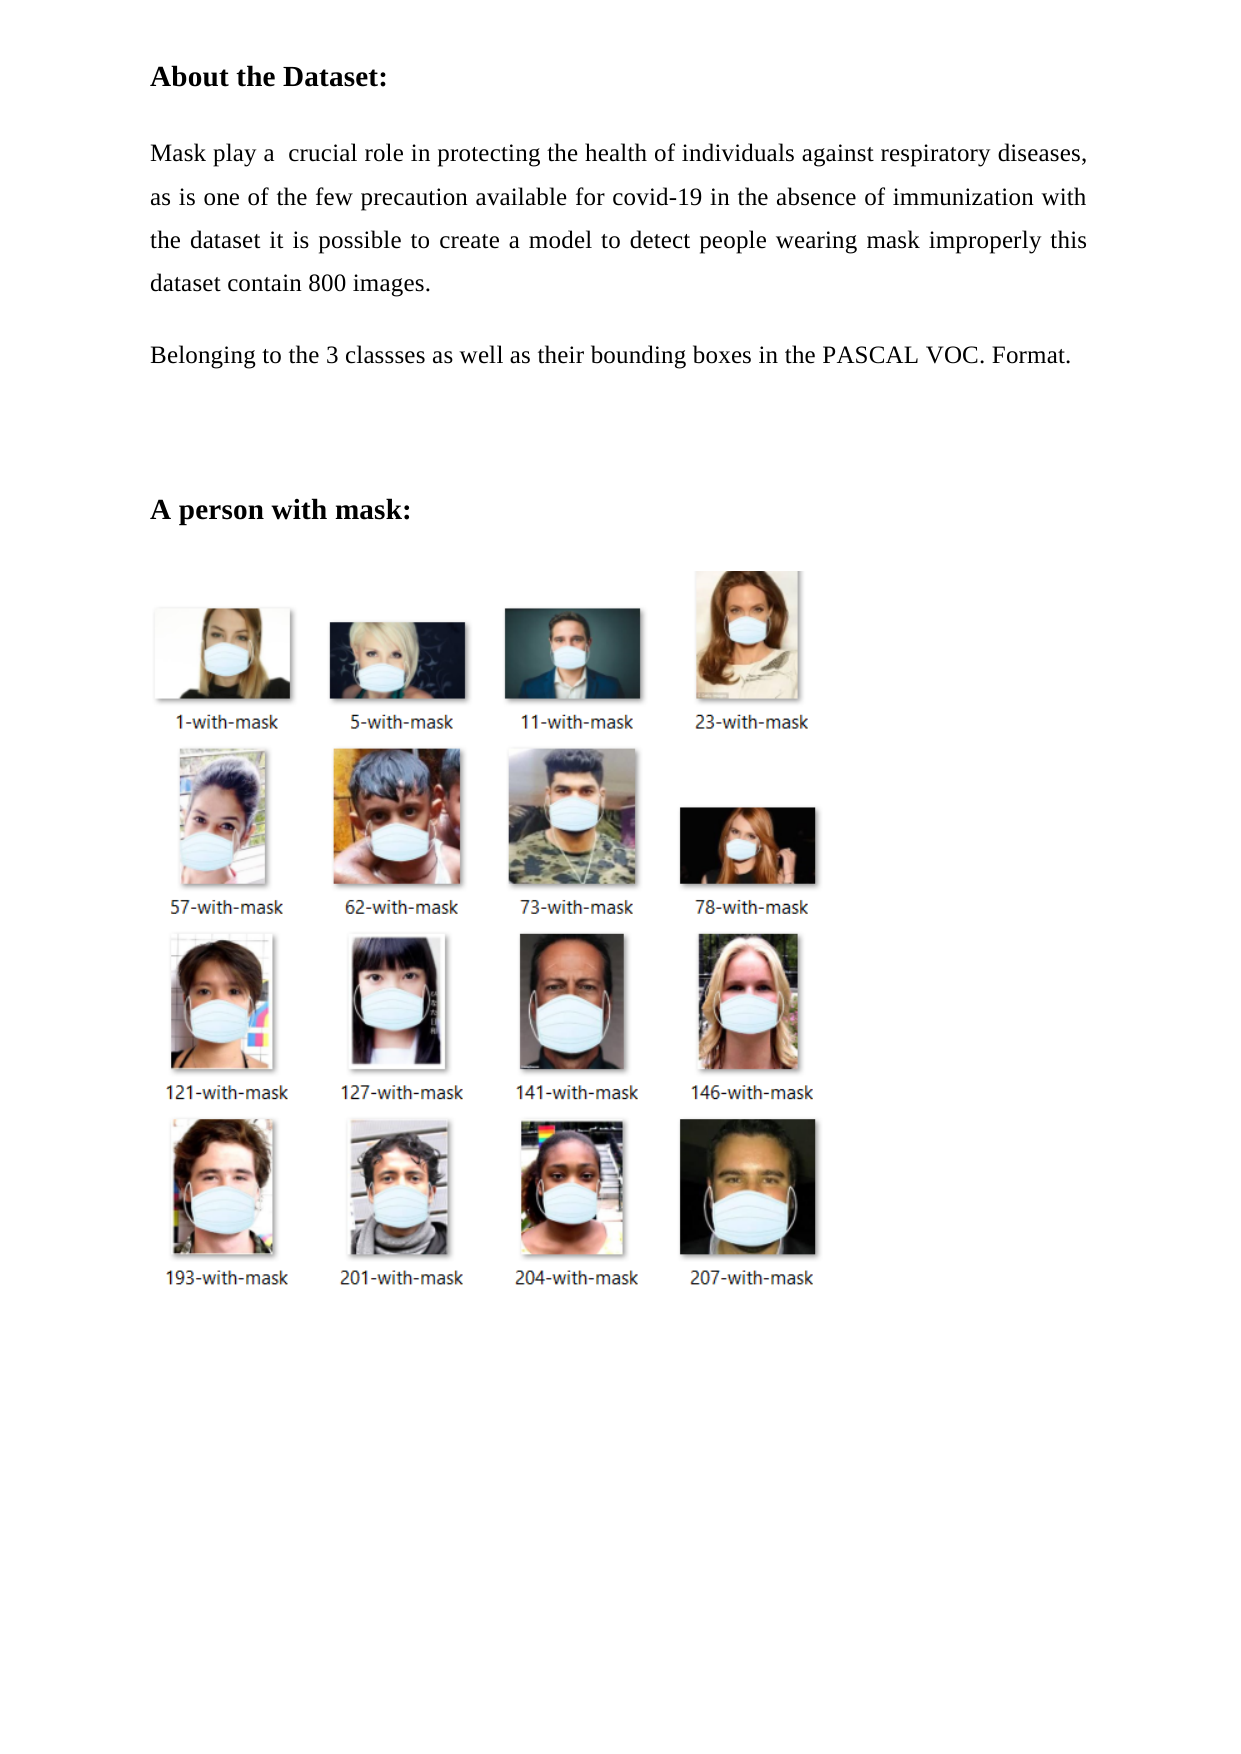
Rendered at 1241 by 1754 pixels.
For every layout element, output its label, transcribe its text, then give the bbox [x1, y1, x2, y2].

text A person with mask: [150, 492, 1090, 526]
text Belonging to the 3 classses as well as their bounding boxes in the PASCAL VOC. Format. [150, 340, 1090, 369]
text About the Dataset: [150, 59, 1090, 93]
text Mask play a crucial role in protecting the health of individuals against respiratory diseases, as is one of the few precaution available for covid-19 in the absence of immunization with the dataset it is possible to create a model to detect people wearing mask improperly this dataset contain 800 images. [150, 138, 1090, 297]
picture [150, 571, 839, 1302]
